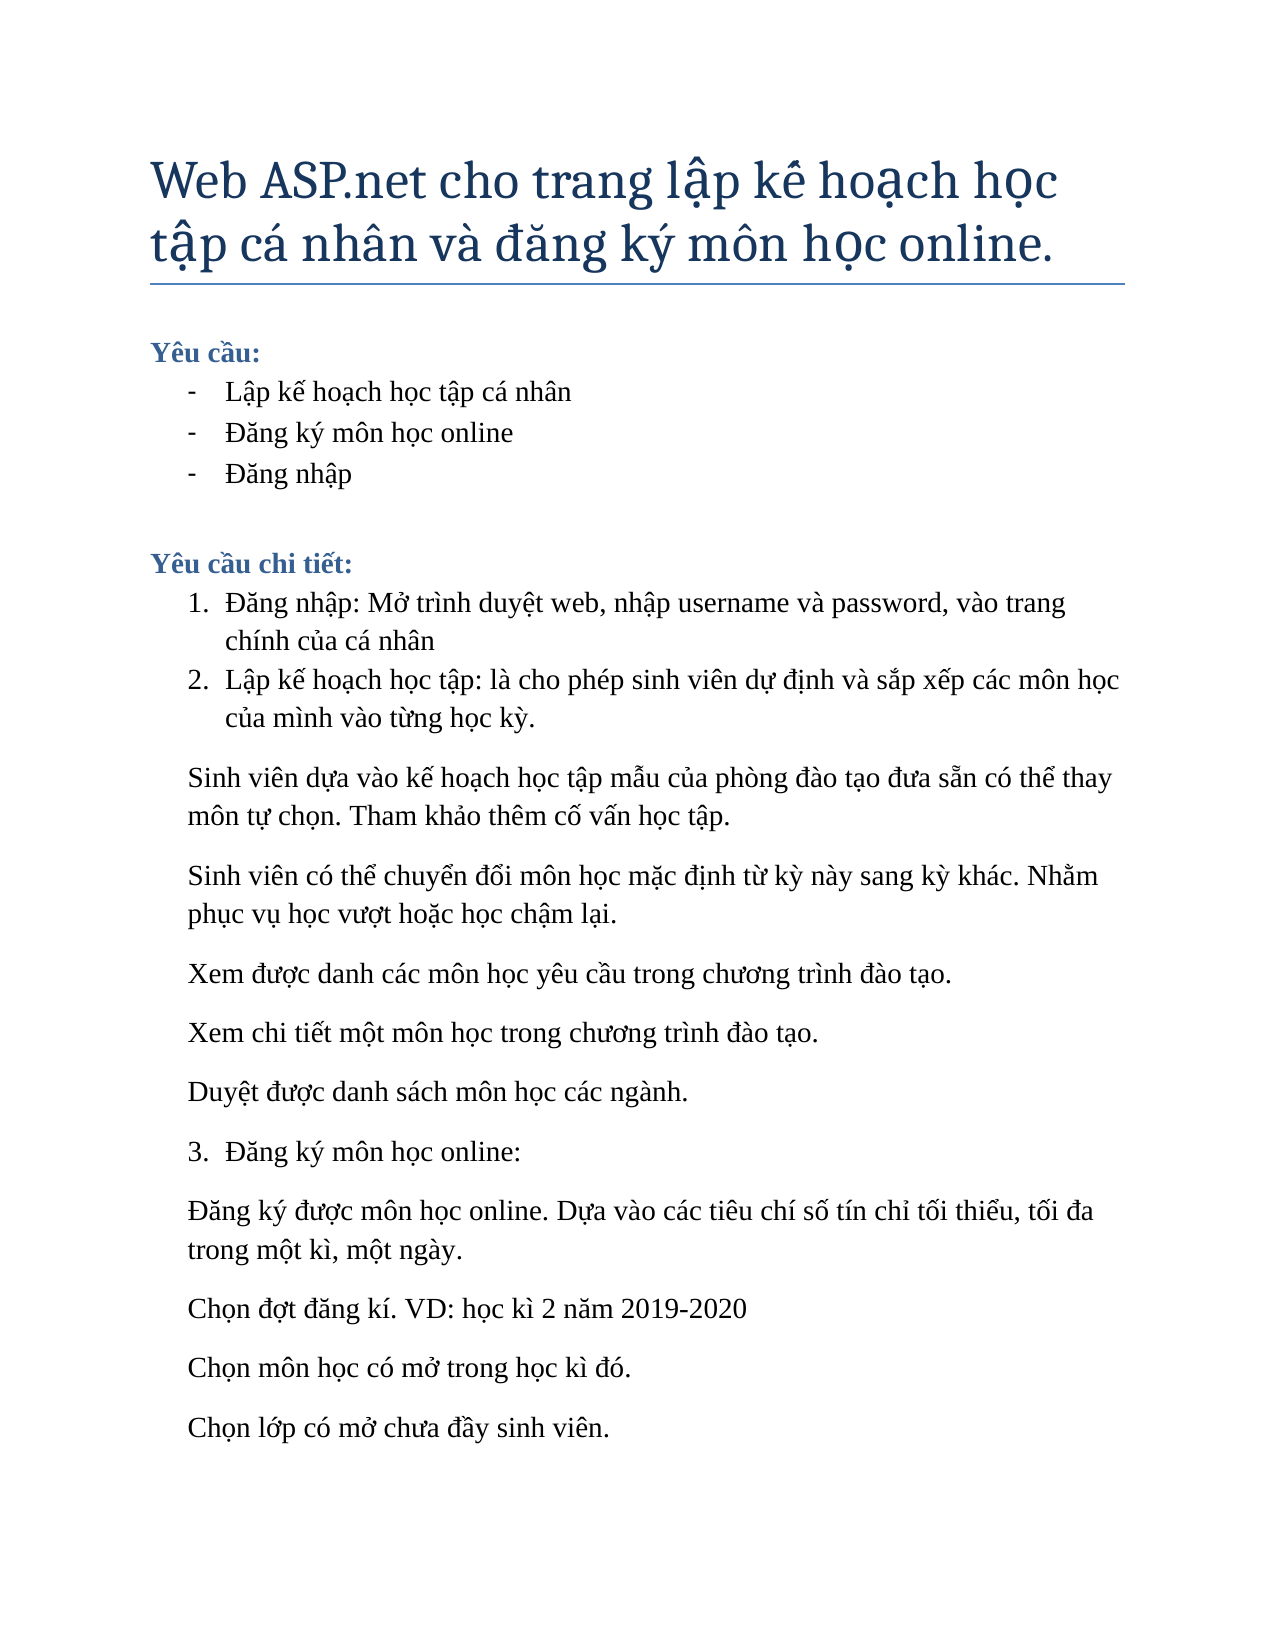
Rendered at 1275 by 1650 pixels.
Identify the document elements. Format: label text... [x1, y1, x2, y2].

list Đăng nhập: Mở trình duyệt web, nhập username và password, vào trang chính của cá nhân [187, 585, 1125, 657]
text Đăng ký được môn học online. Dựa vào các tiêu chí số tín chỉ tối thiểu, tối đa trong một kì, một ngày. [187, 1193, 1125, 1265]
list Lập kế hoạch học tập cá nhân [187, 373, 1125, 409]
text Sinh viên dựa vào kế hoạch học tập mẫu của phòng đào tạo đưa sẵn có thể thay môn tự chọn. Tham khảo thêm cố vấn học tập. [187, 760, 1125, 832]
text Sinh viên có thể chuyển đổi môn học mặc định từ kỳ này sang kỳ khác. Nhằm phục vụ học vượt hoặc học chậm lại. [187, 858, 1125, 930]
text Xem được danh các môn học yêu cầu trong chương trình đào tạo. [187, 956, 1125, 989]
list Đăng ký môn học online [187, 414, 1125, 450]
text Chọn môn học có mở trong học kì đó. [187, 1351, 1125, 1384]
text Chọn đợt đăng kí. VD: học kì 2 năm 2019-2020 [187, 1291, 1125, 1325]
text Chọn lớp có mở chưa đầy sinh viên. [187, 1410, 1125, 1443]
list Đăng ký môn học online: [187, 1134, 1125, 1167]
list Lập kế hoạch học tập: là cho phép sinh viên dự định và sắp xếp các môn học của mình vào từng học kỳ. [187, 662, 1125, 734]
subtitle Yêu cầu: [150, 335, 1125, 368]
text Duyệt được danh sách môn học các ngành. [187, 1074, 1125, 1108]
subtitle Yêu cầu chi tiết: [150, 546, 1125, 580]
text Xem chi tiết một môn học trong chương trình đào tạo. [187, 1015, 1125, 1049]
list Đăng nhập [187, 455, 1125, 491]
title Web ASP.net cho trang lập kế hoạch học tập cá nhân và đăng ký môn học online. [150, 150, 1125, 283]
